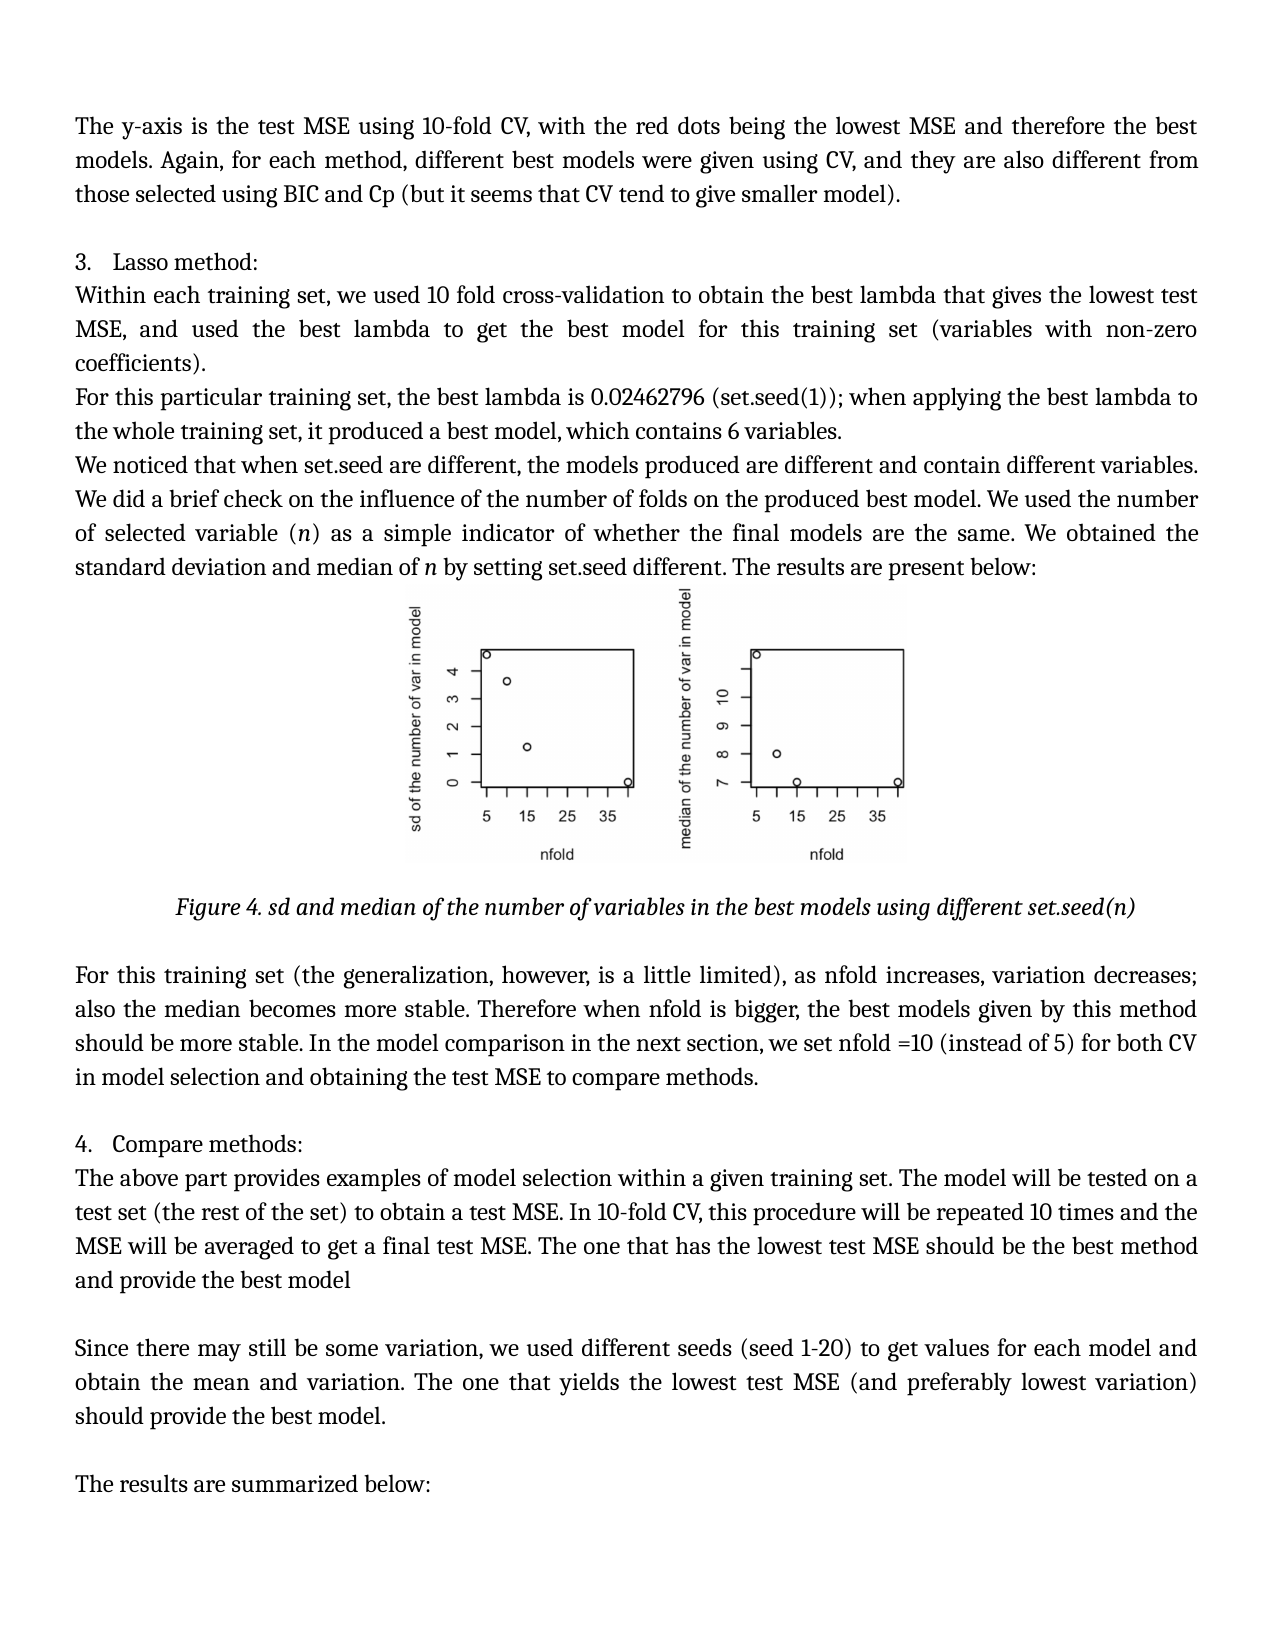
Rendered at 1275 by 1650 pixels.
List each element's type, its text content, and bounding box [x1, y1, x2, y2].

list For this particular training set, the best lambda is 0.02462796 (set.seed(1)); when applying the best lambda to the whole training set, it produced a best model, which contains 6 variables. [75, 381, 1200, 448]
list Since there may still be some variation, we used different seeds (seed 1-20) to get values for each model and obtain the mean and variation. The one that yields the lowest test MSE (and preferably lowest variation) should provide the best model. [75, 1331, 1200, 1433]
text The y-axis is the test MSE using 10-fold CV, with the red dots being the lowest MSE and therefore the best models. Again, for each method, different best models were given using CV, and they are also different from those selected using BIC and Cp (but it seems that CV tend to give smaller model). [75, 109, 1200, 211]
list The results are summarized below: [75, 1467, 1200, 1501]
list For this training set (the generalization, however, is a little limited), as nfold increases, variation decreases; also the median becomes more stable. Therefore when nfold is bigger, the best models given by this method should be more stable. In the model comparison in the next section, we set nfold =10 (instead of 5) for both CV in model selection and obtaining the test MSE to compare methods. [75, 958, 1200, 1094]
list Compare methods: [75, 1128, 1200, 1162]
list Lasso method: [75, 245, 1200, 279]
picture [405, 584, 908, 863]
list We noticed that when set.seed are different, the models produced are different and contain different variables. We did a brief check on the influence of the number of folds on the produced best model. We used the number of selected variable (n) as a simple indicator of whether the final models are the same. We obtained the standard deviation and median of n by setting set.seed different. The results are present below: [75, 448, 1200, 584]
list The above part provides examples of model selection within a given training set. The model will be tested on a test set (the rest of the set) to obtain a test MSE. In 10-fold CV, this procedure will be repeated 10 times and the MSE will be averaged to get a final test MSE. The one that has the lowest test MSE should be the best method and provide the best model [75, 1162, 1200, 1297]
list Within each training set, we used 10 fold cross-validation to obtain the best lambda that gives the lowest test MSE, and used the best lambda to get the best model for this training set (variables with non-zero coefficients). [75, 279, 1200, 381]
list Figure 4. sd and median of the number of variables in the best models using different set.seed(n) [112, 890, 1200, 924]
